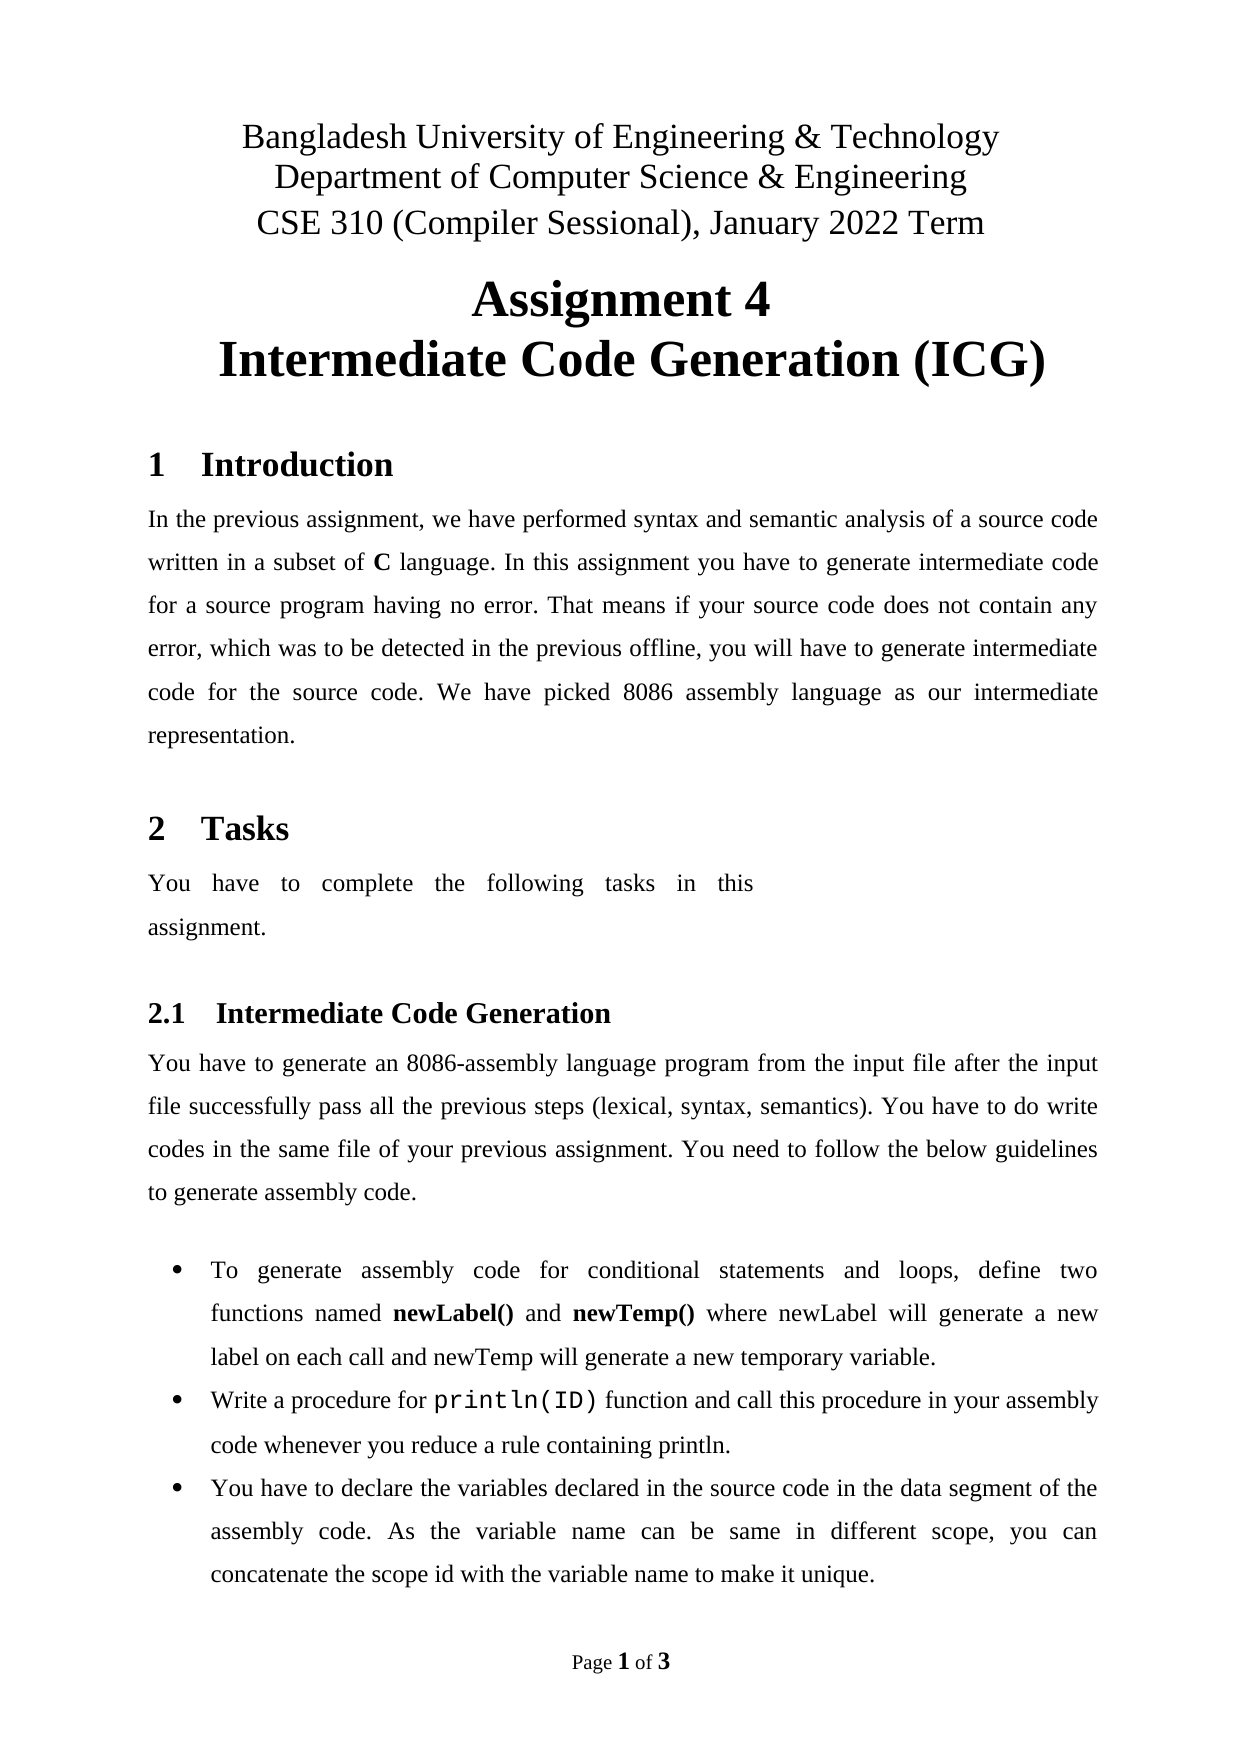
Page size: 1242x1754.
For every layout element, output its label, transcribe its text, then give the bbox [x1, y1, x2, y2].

list You have to declare the variables declared in the source code in the data segment of the assembly code. As the variable name can be same in different scope, you can concatenate the scope id with the variable name to make it unique. [173, 1473, 1099, 1588]
text Assignment 4 [455, 268, 787, 328]
text CSE 310 (Compiler Sessional), January 2022 Term [235, 201, 1007, 242]
list Write a procedure for println(ID) function and call this procedure in your assembly code whenever you reduce a rule containing println. [173, 1385, 1099, 1459]
text You have to generate an 8086-assembly language program from the input file after the input file successfully pass all the previous steps (lexical, syntax, semantics). You have to do write codes in the same file of your previous assignment. You need to follow the below guidelines to generate assembly code. [148, 1048, 1099, 1206]
text 1 Introduction [148, 443, 403, 484]
list To generate assembly code for conditional statements and loops, define two functions named newLabel() and newTemp() where newLabel will generate a new label on each call and newTemp will generate a new temporary variable. [173, 1255, 1099, 1370]
text 2 Tasks [148, 807, 296, 848]
text In the previous assignment, we have performed syntax and semantic analysis of a source code written in a subset of C language. In this assignment you have to generate intermediate code for a source program having no error. That means if your source code does not contain any error, which was to be detected in the previous offline, you will have to generate intermediate code for the source code. We have picked 8086 assembly language as our intermediate representation. [148, 504, 1099, 748]
text 2.1 Intermediate Code Generation [148, 996, 613, 1030]
text Intermediate Code Generation (ICG) [173, 328, 1092, 388]
text You have to complete the following tasks in this assignment. [148, 868, 754, 940]
text Bangladesh University of Engineering & Technology Department of Computer Science & Engineering [235, 115, 1007, 197]
